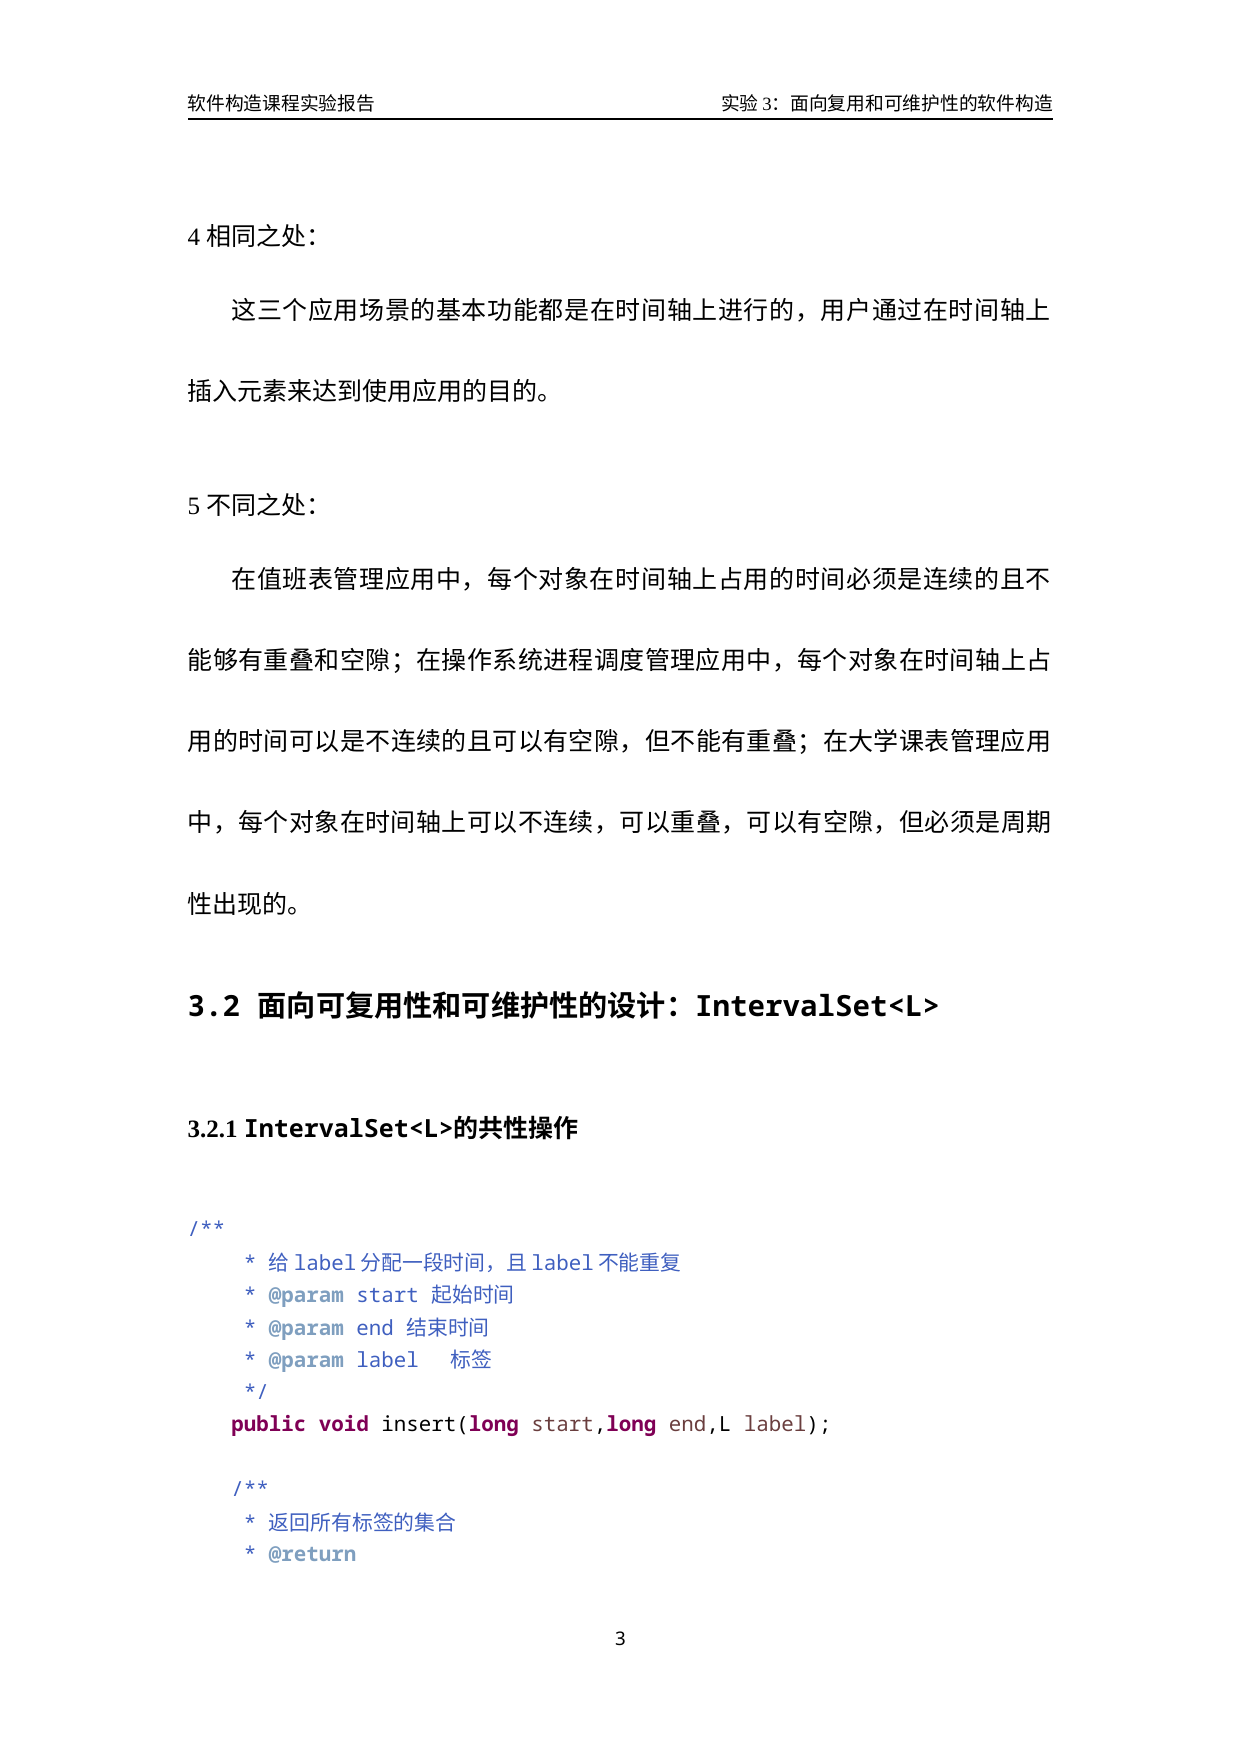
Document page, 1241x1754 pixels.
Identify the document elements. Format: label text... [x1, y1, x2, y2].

subtitle IntervalSet<L>的共性操作 [187, 1094, 1053, 1159]
text * @param start 起始时间 [187, 1277, 1053, 1310]
text public void insert(long start,long end,L label); [187, 1407, 1053, 1440]
text * 给label分配一段时间，且label不能重复 [187, 1245, 1053, 1277]
text /** [187, 1212, 1053, 1245]
text */ [187, 1375, 1053, 1407]
text /** [187, 1472, 1053, 1505]
text 在值班表管理应用中，每个对象在时间轴上占用的时间必须是连续的且不能够有重叠和空隙；在操作系统进程调度管理应用中，每个对象在时间轴上占用的时间可以是不连续的且可以有空隙，但不能有重叠；在大学课表管理应用中，每个对象在时间轴上可以不连续，可以重叠，可以有空隙，但必须是周期性出现的。 [187, 545, 1053, 935]
text 5 不同之处： [187, 471, 1053, 536]
text * @param label 标签 [187, 1342, 1053, 1375]
subtitle 面向可复用性和可维护性的设计：IntervalSet<L> [187, 971, 1053, 1036]
text * 返回所有标签的集合 [187, 1505, 1053, 1537]
text 这三个应用场景的基本功能都是在时间轴上进行的，用户通过在时间轴上插入元素来达到使用应用的目的。 [187, 276, 1053, 422]
text * @param end 结束时间 [187, 1310, 1053, 1342]
text 4 相同之处： [187, 202, 1053, 267]
text * @return [187, 1537, 1053, 1570]
